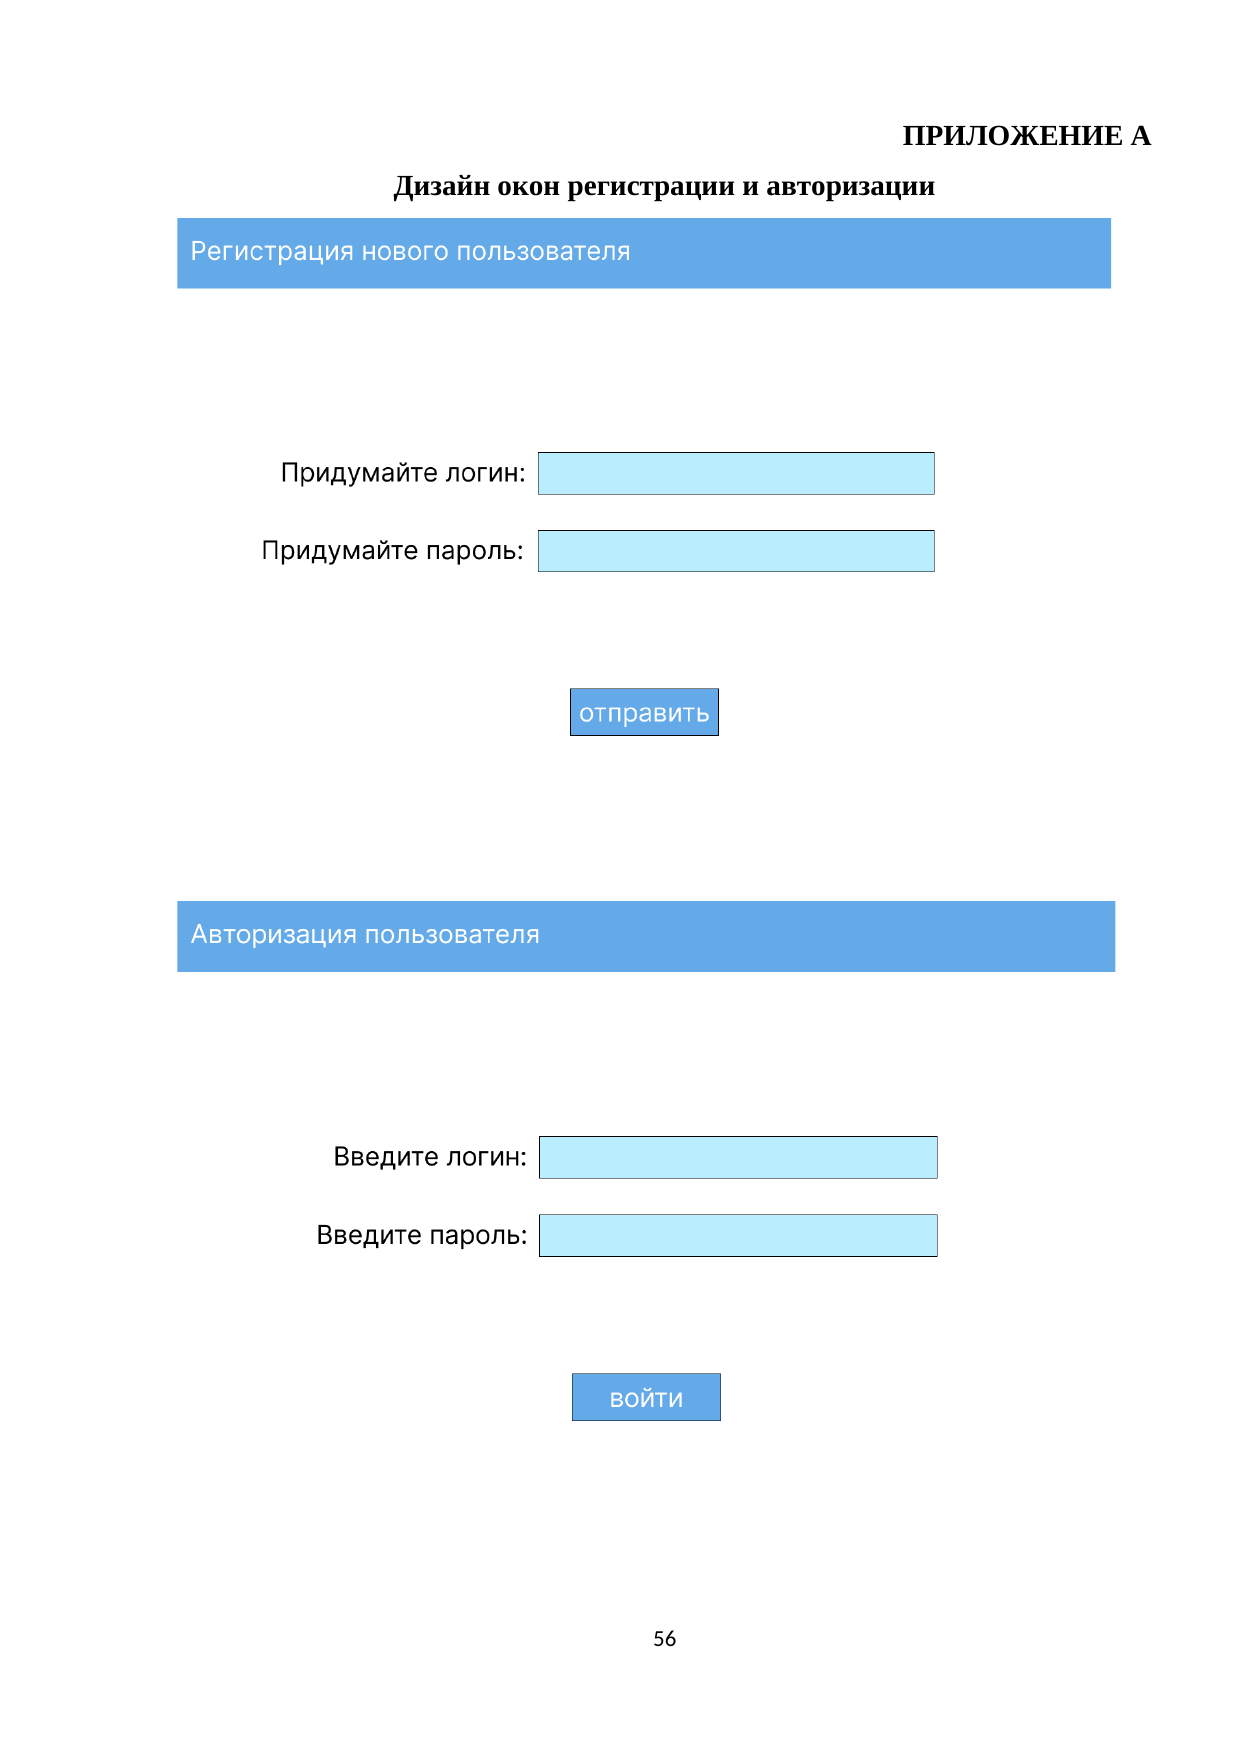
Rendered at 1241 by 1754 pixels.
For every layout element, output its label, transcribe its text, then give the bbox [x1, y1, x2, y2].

list ПРИЛОЖЕНИЕ А [177, 118, 1152, 152]
picture [177, 901, 1116, 1569]
list Дизайн окон регистрации и авторизации [177, 168, 1152, 202]
picture [177, 218, 1112, 883]
